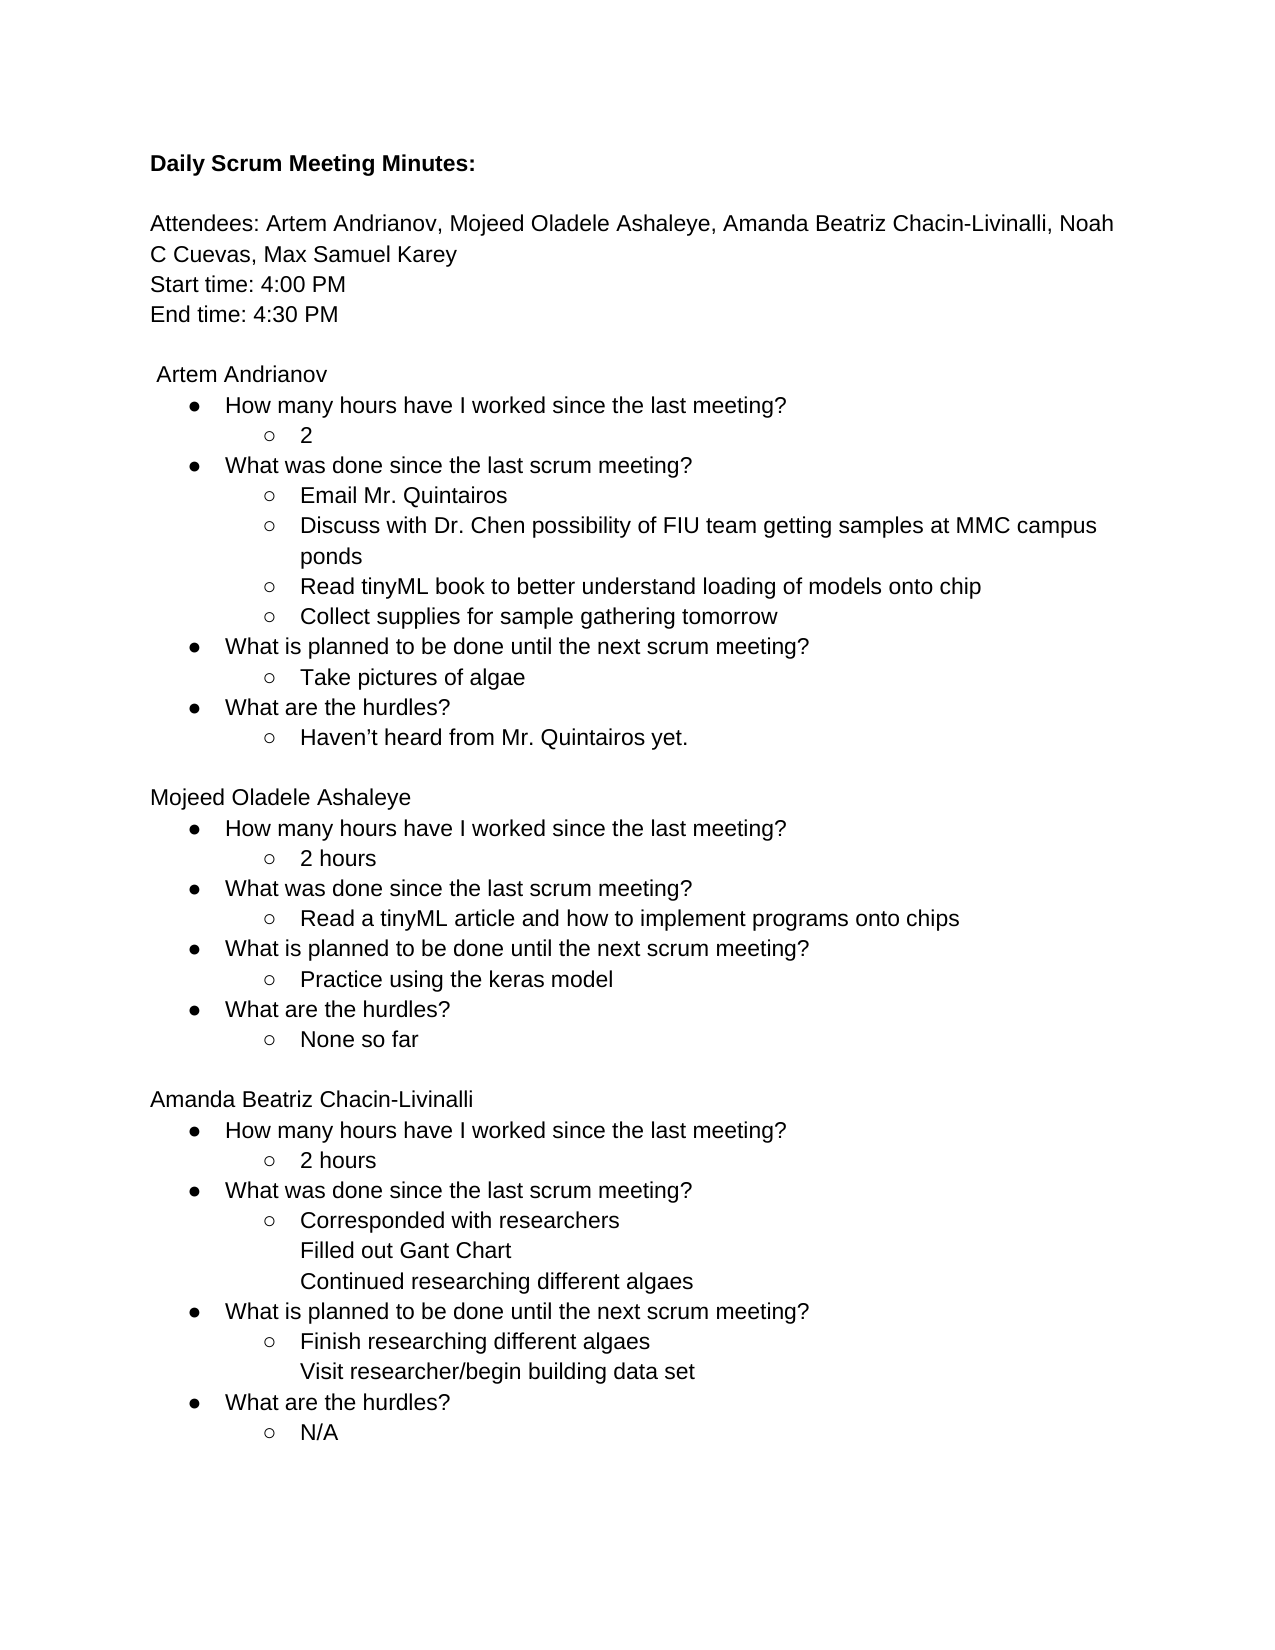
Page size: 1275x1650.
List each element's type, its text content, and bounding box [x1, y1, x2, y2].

list 2 [262, 422, 1125, 448]
list 2 hours [262, 1147, 1125, 1173]
list What is planned to be done until the next scrum meeting? [187, 1298, 1125, 1324]
text Attendees: Artem Andrianov, Mojeed Oladele Ashaleye, Amanda Beatriz Chacin-Livinalli, Noah C Cuevas, Max Samuel Karey [150, 210, 1125, 267]
list Haven’t heard from Mr. Quintairos yet. [262, 724, 1125, 750]
list Discuss with Dr. Chen possibility of FIU team getting samples at MMC campus ponds [262, 512, 1125, 569]
list Collect supplies for sample gathering tomorrow [262, 603, 1125, 629]
list How many hours have I worked since the last meeting? [187, 392, 1125, 418]
text Start time: 4:00 PM [150, 271, 1125, 297]
list How many hours have I worked since the last meeting? [187, 1117, 1125, 1143]
text End time: 4:30 PM [150, 301, 1125, 327]
list What was done since the last scrum meeting? [187, 875, 1125, 901]
list What was done since the last scrum meeting? [187, 1177, 1125, 1203]
list Read tinyML book to better understand loading of models onto chip [262, 573, 1125, 599]
text Artem Andrianov [150, 361, 1125, 388]
list What is planned to be done until the next scrum meeting? [187, 633, 1125, 660]
list Take pictures of algae [262, 663, 1125, 690]
list 2 hours [262, 845, 1125, 871]
list What are the hurdles? [187, 1388, 1125, 1415]
text Daily Scrum Meeting Minutes: [150, 150, 1125, 176]
text Mojeed Oladele Ashaleye [150, 784, 1125, 811]
list Email Mr. Quintairos [262, 482, 1125, 509]
list None so far [262, 1026, 1125, 1052]
list Corresponded with researchers Filled out Gant Chart Continued researching different algaes [262, 1207, 1125, 1294]
list N/A [262, 1419, 1125, 1445]
list Practice using the keras model [262, 966, 1125, 992]
list What are the hurdles? [187, 694, 1125, 720]
list What are the hurdles? [187, 996, 1125, 1022]
list How many hours have I worked since the last meeting? [187, 814, 1125, 841]
list What is planned to be done until the next scrum meeting? [187, 935, 1125, 962]
text Amanda Beatriz Chacin-Livinalli [150, 1086, 1125, 1113]
list What was done since the last scrum meeting? [187, 452, 1125, 478]
list Read a tinyML article and how to implement programs onto chips [262, 905, 1125, 932]
list Finish researching different algaes Visit researcher/begin building data set [262, 1328, 1125, 1385]
